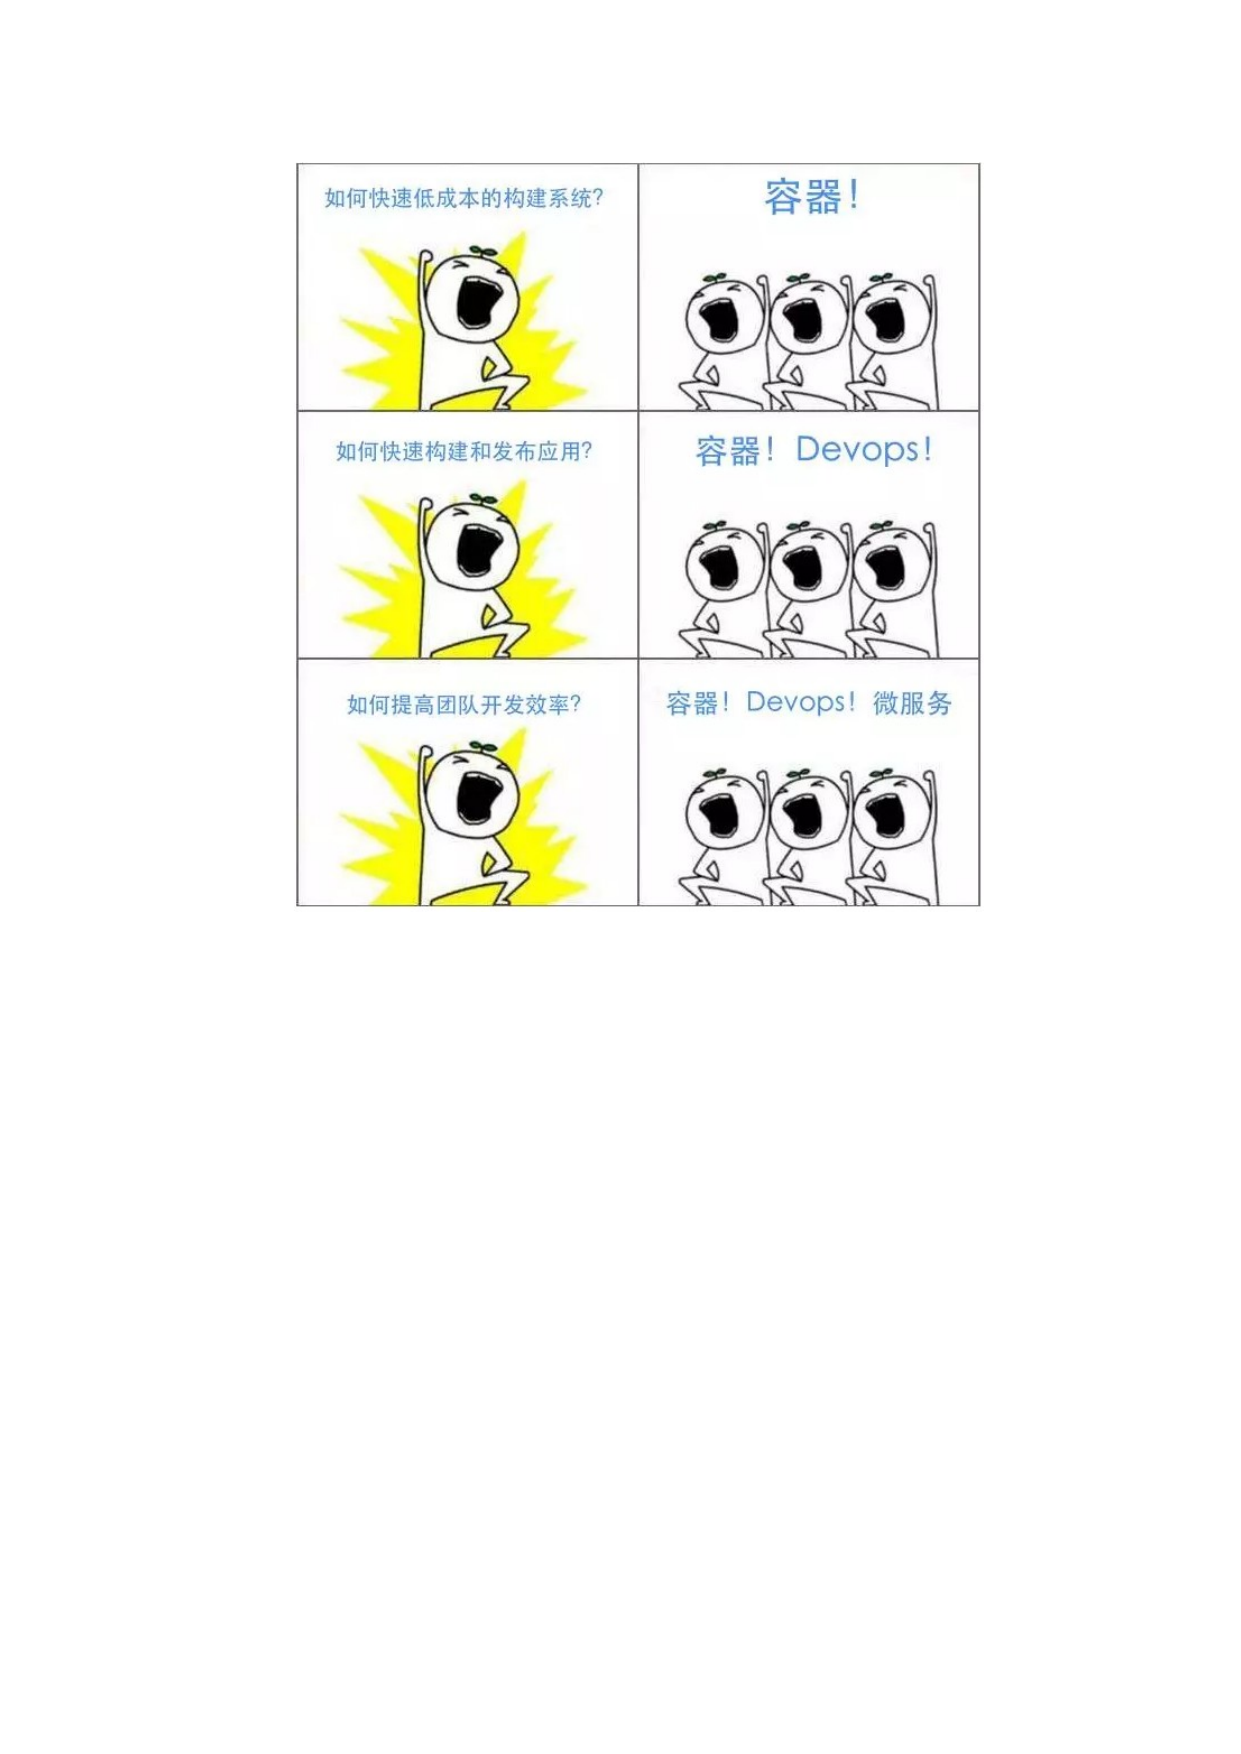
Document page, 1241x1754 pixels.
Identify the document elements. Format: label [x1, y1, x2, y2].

picture [293, 162, 985, 912]
